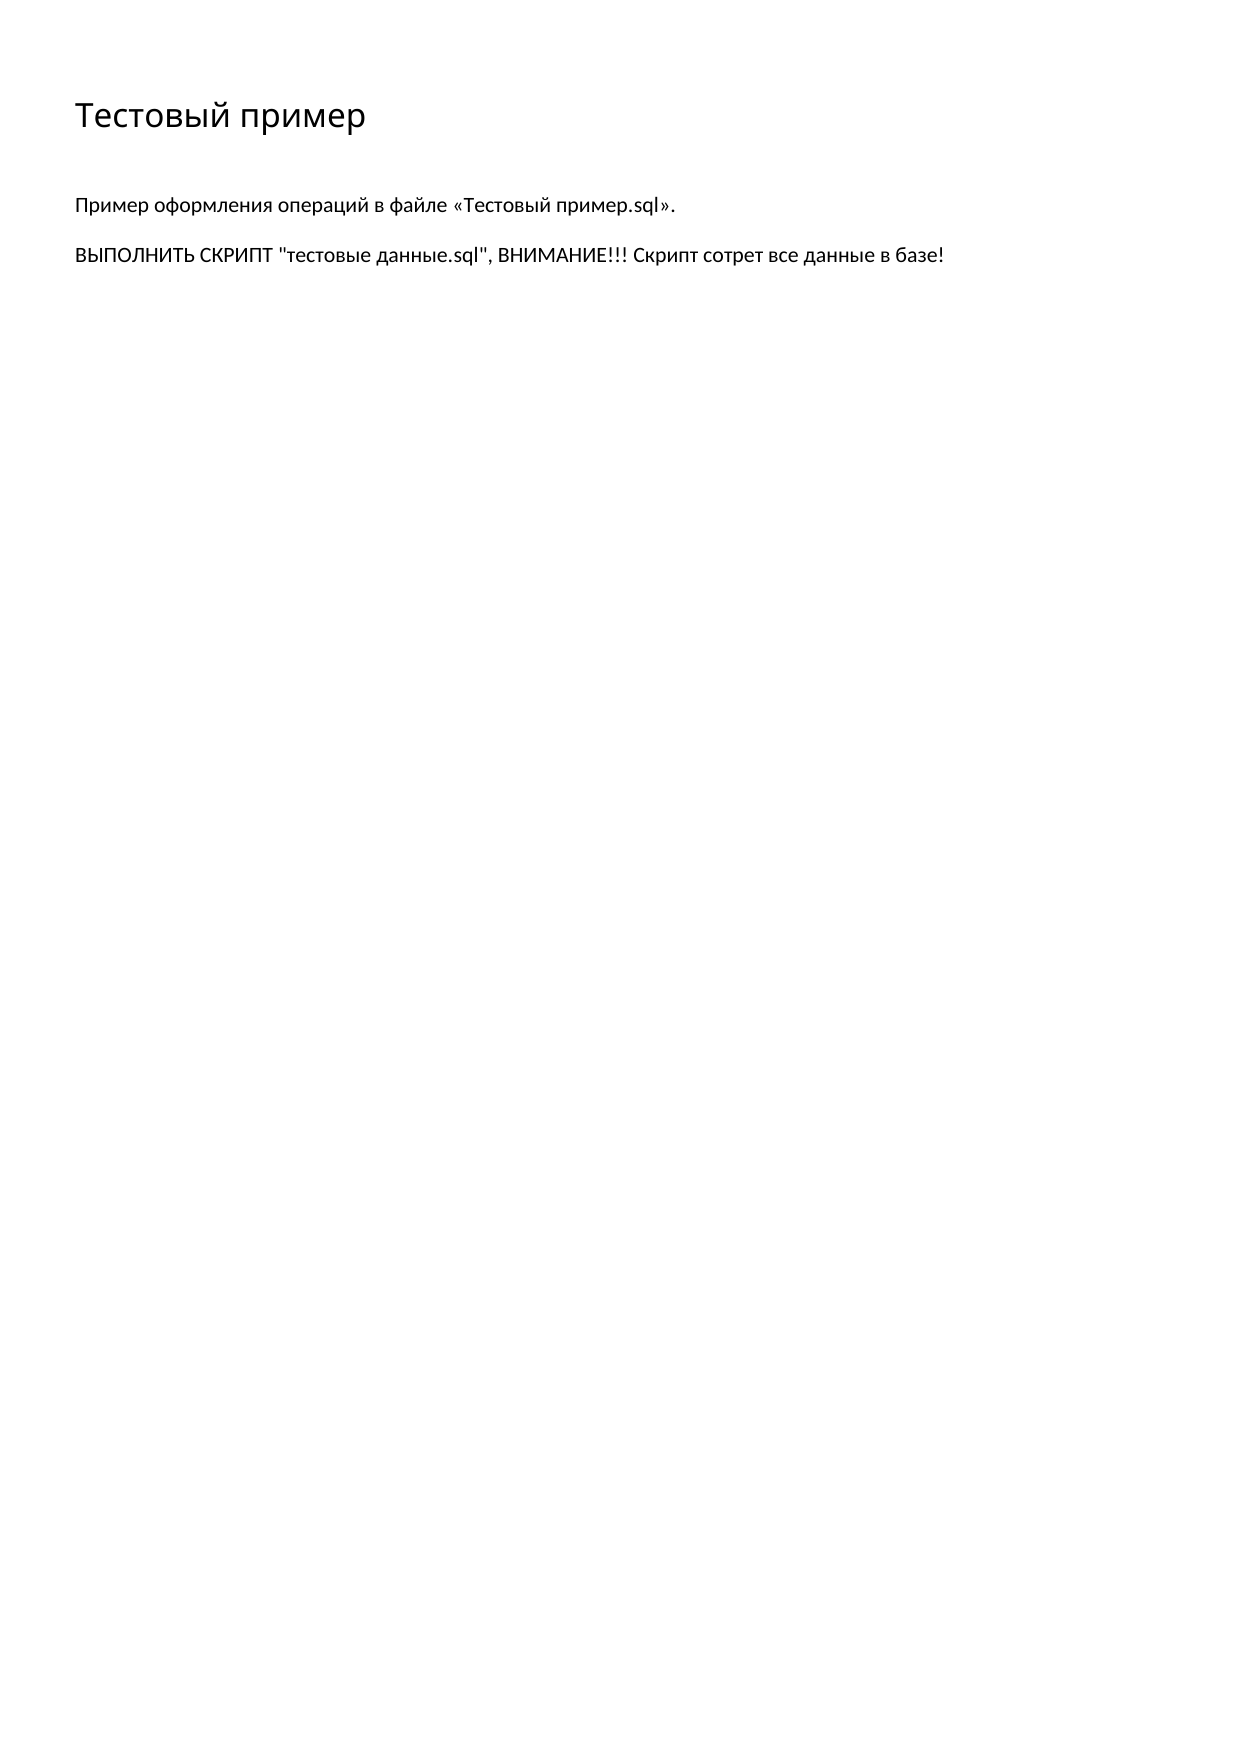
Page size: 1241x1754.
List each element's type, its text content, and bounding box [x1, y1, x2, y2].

text Пример оформления операций в файле «Тестовый пример.sql». [75, 191, 1165, 218]
text ВЫПОЛНИТЬ СКРИПТ "тестовые данные.sql", ВНИМАНИЕ!!! Скрипт сотрет все данные в базе! [75, 241, 1165, 268]
subtitle Тестовый пример [75, 92, 1165, 137]
